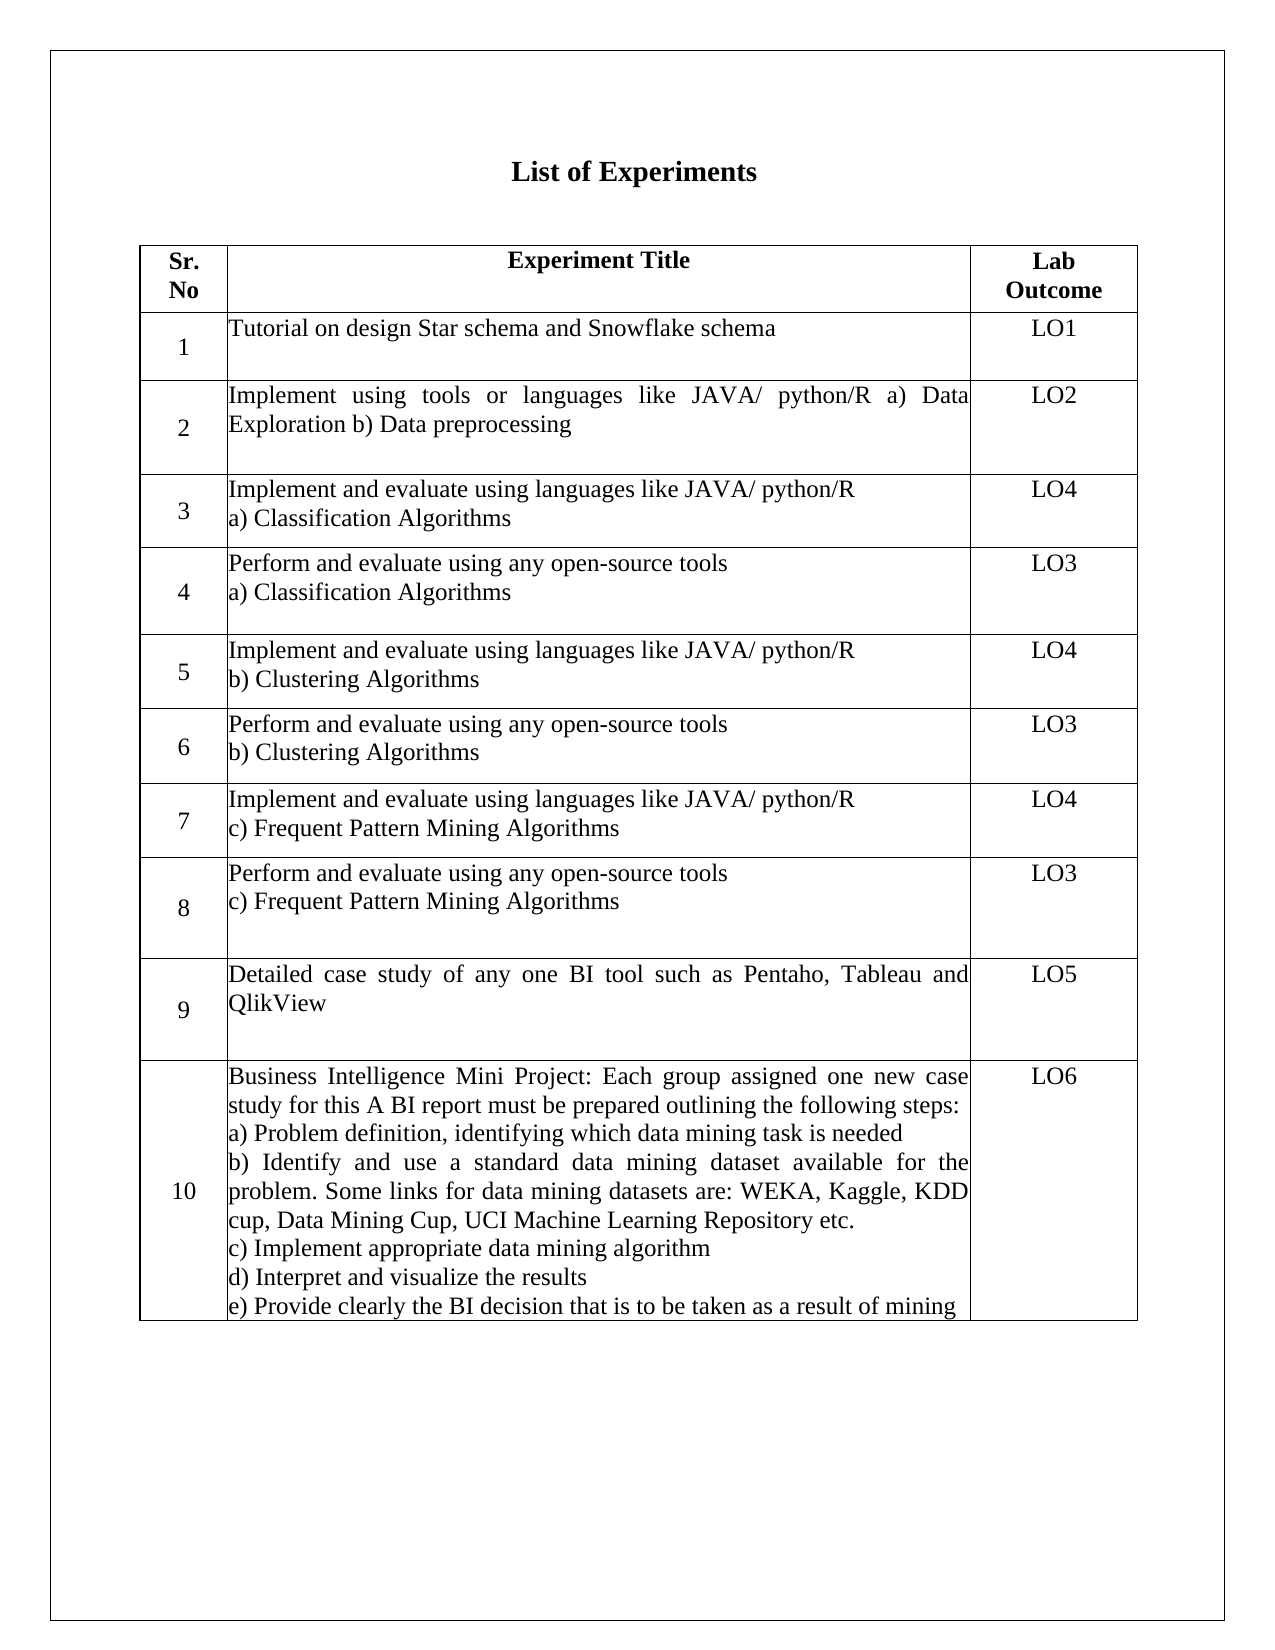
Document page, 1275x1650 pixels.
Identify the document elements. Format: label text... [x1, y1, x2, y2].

table_cell 9 [141, 959, 227, 1060]
table_cell Tutorial on design Star schema and Snowflake schema [228, 313, 970, 379]
table_cell Perform and evaluate using any open-source tools c) Frequent Pattern Mining Algorithms [228, 858, 970, 958]
table_cell Implement and evaluate using languages like JAVA/ python/R c) Frequent Pattern Mining Algorithms [228, 784, 970, 857]
table_cell LO5 [971, 959, 1137, 1060]
table_cell Perform and evaluate using any open-source tools a) Classification Algorithms [228, 548, 970, 634]
table_cell LO4 [971, 635, 1137, 708]
table_cell LO4 [971, 784, 1137, 857]
table_cell Business Intelligence Mini Project: Each group assigned one new case study for this A BI report must be prepared outlining the following steps: a) Problem definition, identifying which data mining task is needed b) Identify and use a standard data mining dataset available for the problem. Some links for data mining datasets are: WEKA, Kaggle, KDD cup, Data Mining Cup, UCI Machine Learning Repository etc. c) Implement appropriate data mining algorithm d) Interpret and visualize the results e) Provide clearly the BI decision that is to be taken as a result of mining [228, 1061, 970, 1320]
table_header Experiment Title [228, 246, 970, 312]
subtitle List of Experiments [399, 154, 869, 187]
table_cell 3 [141, 475, 227, 547]
table_cell LO3 [971, 709, 1137, 783]
table_cell 4 [141, 548, 227, 634]
table_cell 7 [141, 784, 227, 857]
table_cell LO6 [971, 1061, 1137, 1320]
table_cell Perform and evaluate using any open-source tools b) Clustering Algorithms [228, 709, 970, 783]
table_cell LO3 [971, 548, 1137, 634]
table_cell LO2 [971, 381, 1137, 473]
table_cell 2 [141, 381, 227, 473]
table_cell 10 [141, 1061, 227, 1320]
table_cell Implement using tools or languages like JAVA/ python/R a) Data Exploration b) Data preprocessing [228, 381, 970, 473]
table_header Sr. No [141, 246, 227, 312]
table_cell 8 [141, 858, 227, 958]
table_cell Detailed case study of any one BI tool such as Pentaho, Tableau and QlikView [228, 959, 970, 1060]
table_cell 6 [141, 709, 227, 783]
table_cell LO1 [971, 313, 1137, 379]
table_cell 5 [141, 635, 227, 708]
table_cell Implement and evaluate using languages like JAVA/ python/R b) Clustering Algorithms [228, 635, 970, 708]
table_cell 1 [141, 313, 227, 379]
table_header Lab Outcome [971, 246, 1137, 312]
table_cell Implement and evaluate using languages like JAVA/ python/R a) Classification Algorithms [228, 475, 970, 547]
table_cell LO4 [971, 475, 1137, 547]
table_cell LO3 [971, 858, 1137, 958]
